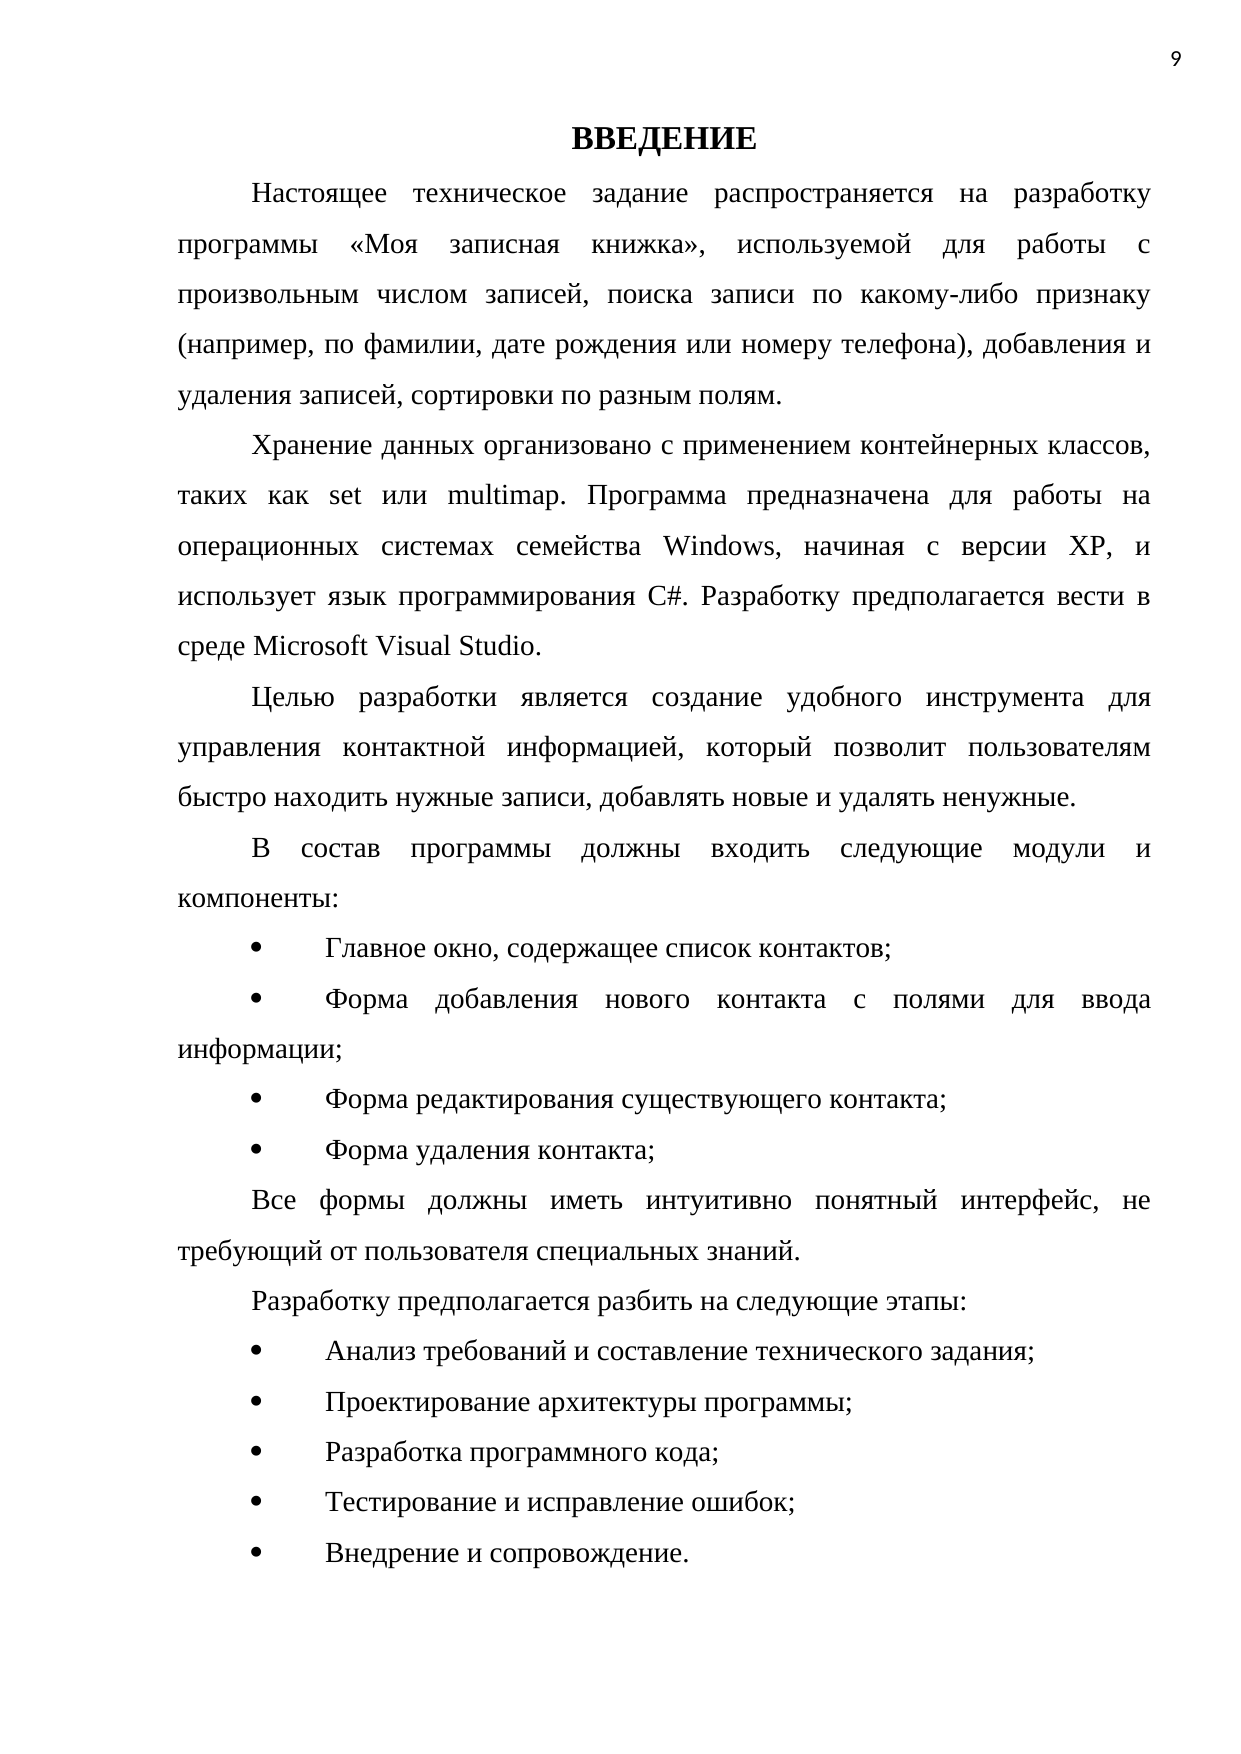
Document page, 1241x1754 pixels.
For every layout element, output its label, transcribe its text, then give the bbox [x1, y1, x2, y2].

list Главное окно, содержащее список контактов; [177, 930, 1152, 964]
text Целью разработки является создание удобного инструмента для управления контактной информацией, который позволит пользователям быстро находить нужные записи, добавлять новые и удалять ненужные. [177, 679, 1152, 813]
list Анализ требований и составление технического задания; [177, 1333, 1152, 1367]
text В состав программы должны входить следующие модули и компоненты: [177, 830, 1152, 913]
list Разработка программного кода; [177, 1434, 1152, 1468]
text Хранение данных организовано с применением контейнерных классов, таких как set или multimap. Программа предназначена для работы на операционных системах семейства Windows, начиная с версии XP, и использует язык программирования C#. Разработку предполагается вести в среде Microsoft Visual Studio. [177, 427, 1152, 662]
list Тестирование и исправление ошибок; [177, 1484, 1152, 1518]
list Форма удаления контакта; [177, 1132, 1152, 1166]
text Разработку предполагается разбить на следующие этапы: [177, 1283, 1152, 1316]
list Внедрение и сопровождение. [177, 1535, 1152, 1568]
list Проектирование архитектуры программы; [177, 1384, 1152, 1417]
text Все формы должны иметь интуитивно понятный интерфейс, не требующий от пользователя специальных знаний. [177, 1182, 1152, 1266]
text Настоящее техническое задание распространяется на разработку программы «Моя записная книжка», используемой для работы с произвольным числом записей, поиска записи по какому-либо признаку (например, по фамилии, дате рождения или номеру телефона), добавления и удаления записей, сортировки по разным полям. [177, 176, 1152, 410]
list Форма добавления нового контакта с полями для ввода информации; [177, 981, 1152, 1065]
list Форма редактирования существующего контакта; [177, 1081, 1152, 1115]
text ВВЕДЕНИЕ [177, 118, 1152, 156]
